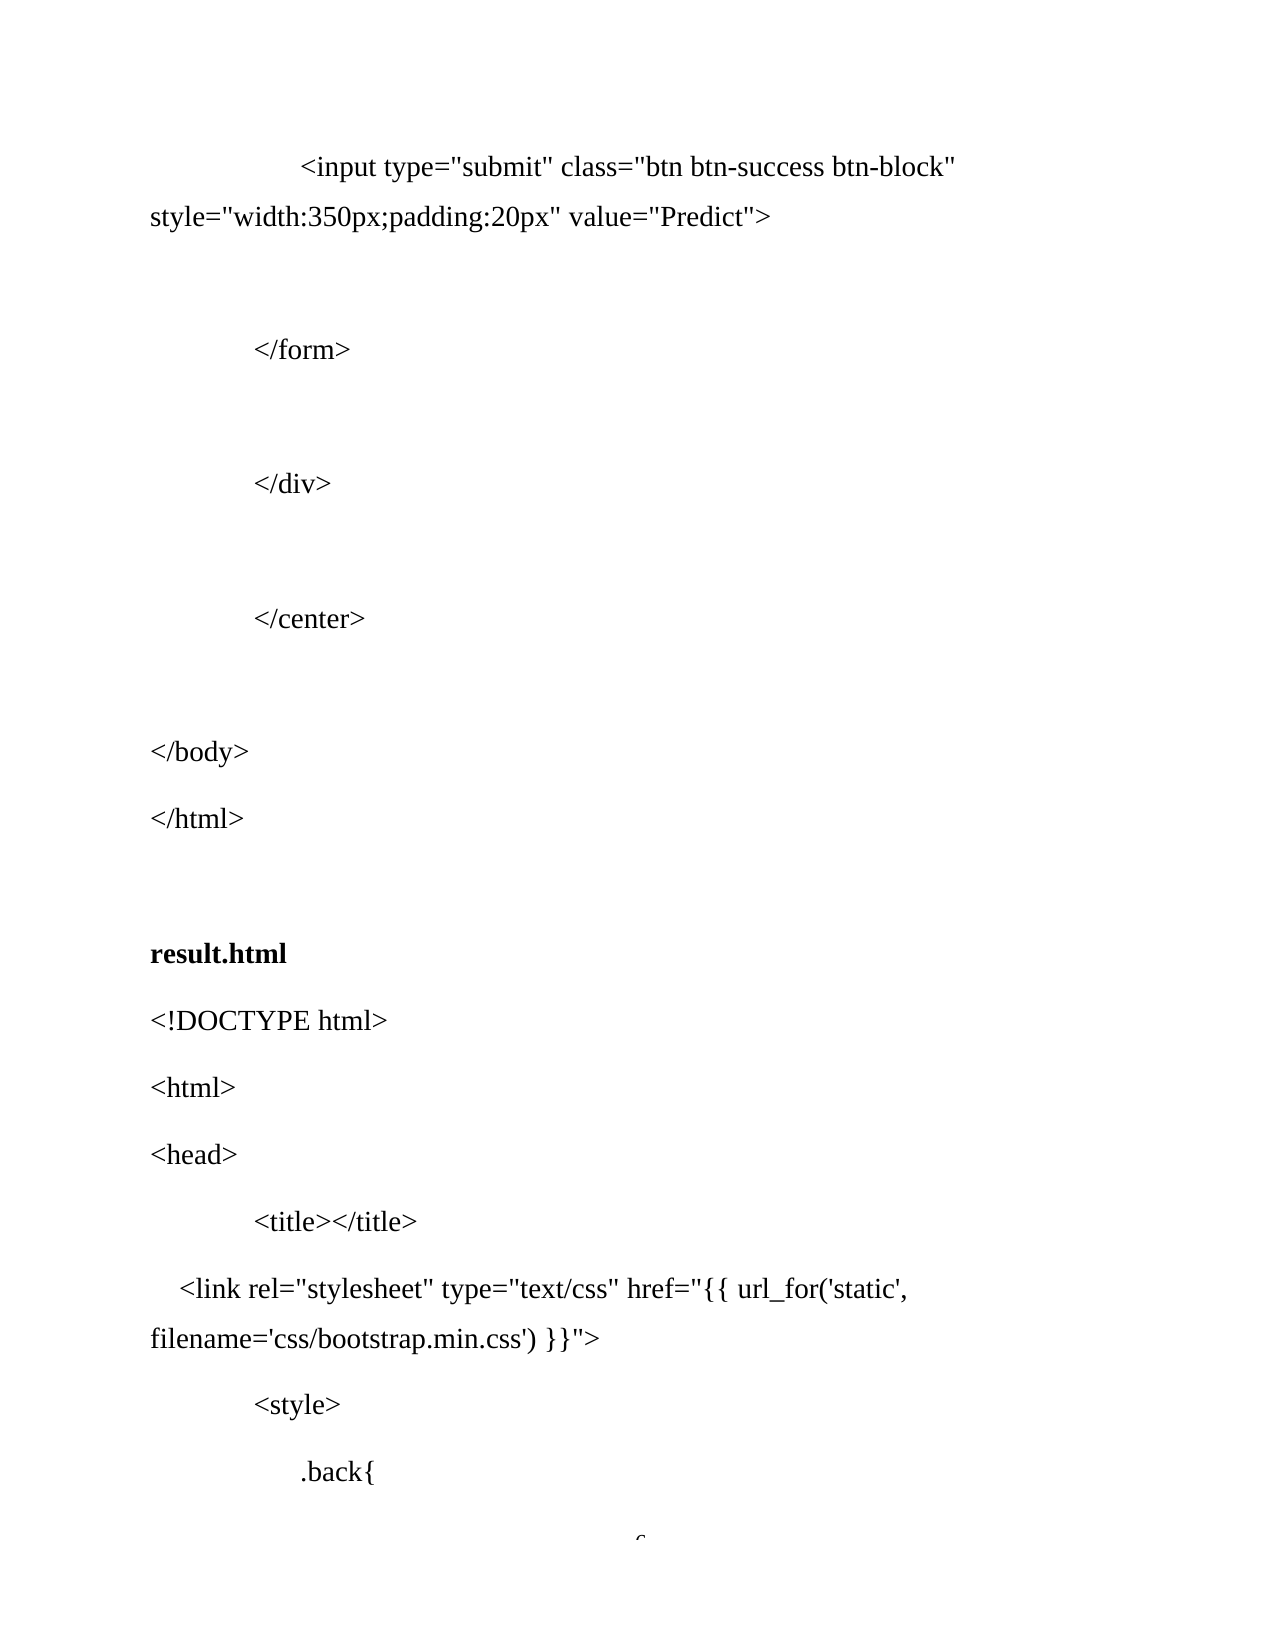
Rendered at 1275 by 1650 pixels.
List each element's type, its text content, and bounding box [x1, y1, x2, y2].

text </div> [253, 467, 1246, 500]
text <head> [150, 1137, 1246, 1170]
text .back{ [300, 1454, 1246, 1488]
text <html> [150, 1070, 1246, 1103]
text <style> [253, 1387, 1246, 1421]
text </form> [253, 332, 1246, 366]
text </center> [253, 601, 1246, 634]
subtitle result.html [150, 936, 1246, 970]
text </body> [150, 734, 1246, 768]
text <!DOCTYPE html> [150, 1003, 1246, 1036]
text <input type="submit" class="btn btn-success btn-block" style="width:350px;padding:20px" value="Predict"> [150, 149, 958, 232]
text <title></title> [253, 1204, 1246, 1237]
text </html> [150, 802, 1246, 835]
text <link rel="stylesheet" type="text/css" href="{{ url_for('static', filename='css/bootstrap.min.css') }}"> [150, 1271, 1125, 1354]
